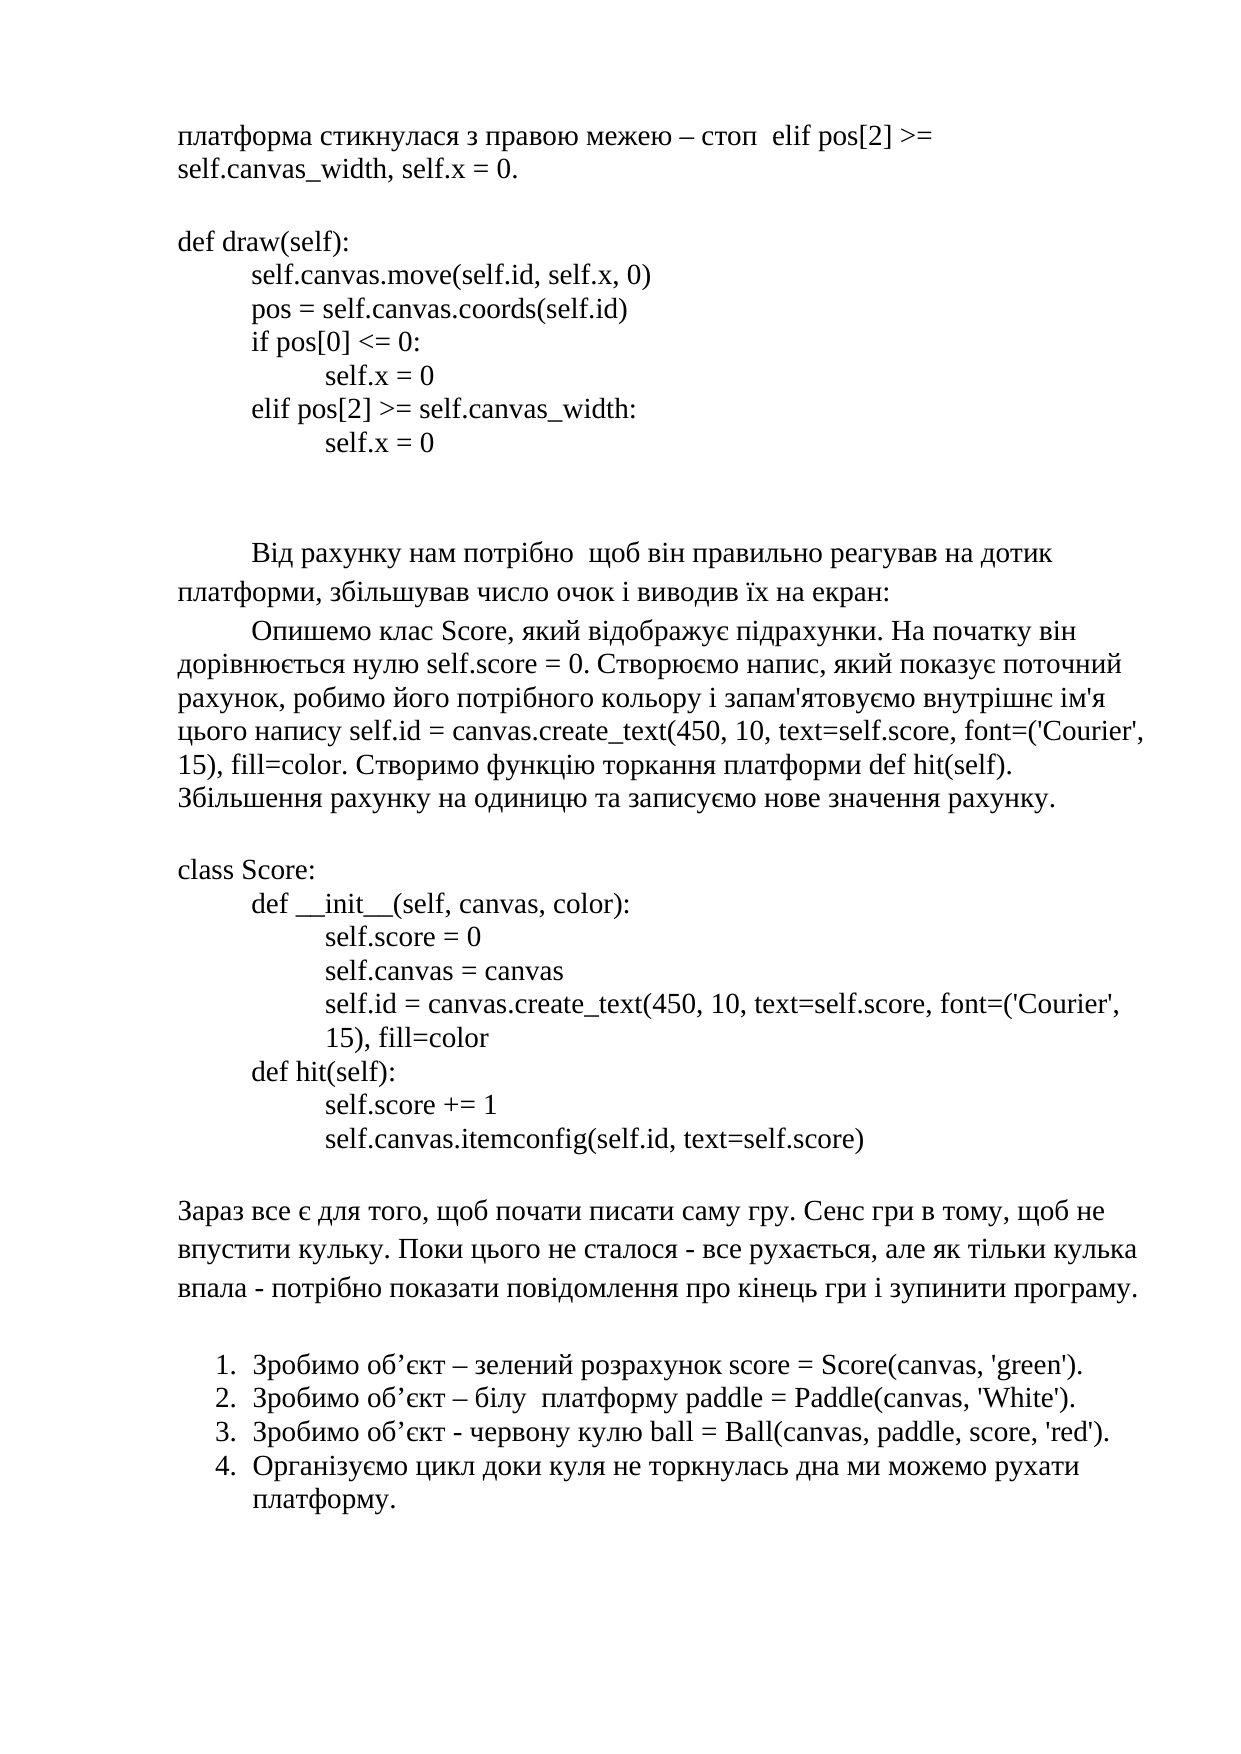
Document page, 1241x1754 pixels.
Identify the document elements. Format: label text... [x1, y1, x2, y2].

text pos = self.canvas.coords(self.id) [177, 291, 1152, 324]
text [177, 118, 1152, 185]
text self.score = 0 [251, 919, 1152, 953]
text def draw(self): [177, 224, 1152, 257]
text Зараз все є для того, щоб почати писати саму гру. Сенс гри в тому, щоб не впустити кульку. Поки цього не сталося - все рухається, але як тільки кулька впала - потрібно показати повідомлення про кінець гри і зупинити програму. [177, 1193, 1152, 1303]
list Зробимо об’єкт - червону кулю ball = Ball(canvas, paddle, score, 'red'). [215, 1414, 1152, 1448]
text self.x = 0 [251, 425, 1152, 458]
text Від рахунку нам потрібно щоб він правильно реагував на дотик платформи, збільшував число очок і виводив їх на екран: [177, 536, 1152, 608]
text self.id = canvas.create_text(450, 10, text=self.score, font=('Courier', 15), fill=color [325, 987, 1152, 1054]
text if pos[0] <= 0: [177, 324, 1152, 358]
text self.x = 0 [251, 358, 1152, 391]
text self.canvas.itemconfig(self.id, text=self.score) [251, 1121, 1152, 1154]
list Організуємо цикл доки куля не торкнулась дна ми можемо рухати платформу. [215, 1448, 1152, 1515]
text def __init__(self, canvas, color): [177, 886, 1152, 919]
text self.score += 1 [251, 1087, 1152, 1121]
text self.canvas.move(self.id, self.x, 0) [177, 257, 1152, 291]
list Зробимо об’єкт – білу платформу paddle = Paddle(canvas, 'White'). [215, 1381, 1152, 1414]
text elif pos[2] >= self.canvas_width: [177, 391, 1152, 425]
list Зробимо об’єкт – зелений розрахунок score = Score(canvas, 'green'). [215, 1347, 1152, 1381]
text def hit(self): [177, 1054, 1152, 1087]
text self.canvas = canvas [251, 953, 1152, 987]
text Опишемо клас Score, який відображує підрахунки. На початку він дорівнюється нулю self.score = 0. Створюємо напис, який показує поточний рахунок, робимо його потрібного кольору і запам'ятовуємо внутрішнє ім'я цього напису self.id = canvas.create_text(450, 10, text=self.score, font=('Courier', 15), fill=color. Створимо функцію торкання платформи def hit(self). Збільшення рахунку на одиницю та записуємо нове значення рахунку. [177, 613, 1152, 814]
text class Score: [177, 852, 1152, 886]
